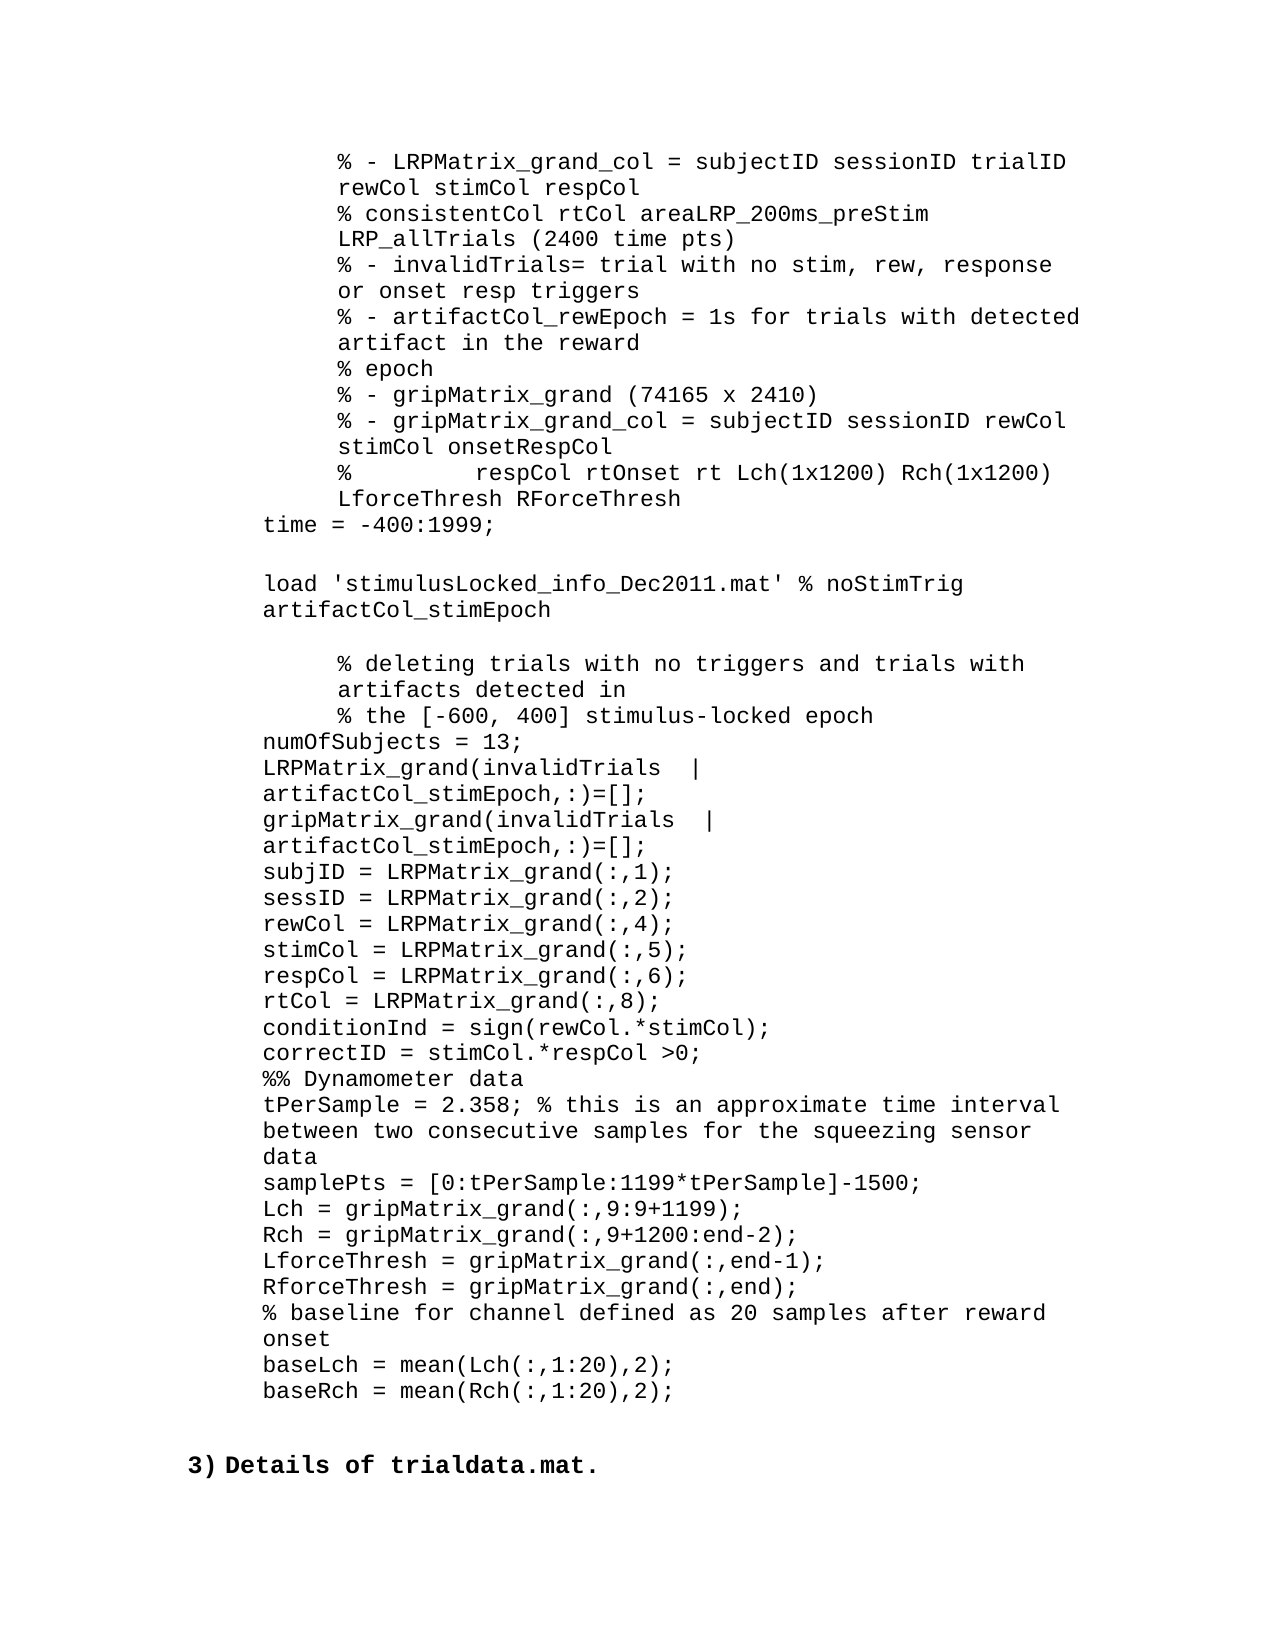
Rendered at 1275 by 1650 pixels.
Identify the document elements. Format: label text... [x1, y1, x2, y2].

text % - gripMatrix_grand (74165 x 2410) [337, 383, 1087, 409]
text conditionInd = sign(rewCol.*stimCol); [262, 1016, 1087, 1042]
text % epoch [337, 357, 1087, 383]
text LforceThresh = gripMatrix_grand(:,end-1); [262, 1249, 1087, 1275]
text Rch = gripMatrix_grand(:,9+1200:end-2); [262, 1223, 1087, 1249]
text RforceThresh = gripMatrix_grand(:,end); [262, 1275, 1087, 1301]
text % - artifactCol_rewEpoch = 1s for trials with detected artifact in the reward [337, 306, 1087, 357]
text % respCol rtOnset rt Lch(1x1200) Rch(1x1200) LforceThresh RForceThresh [337, 461, 1087, 513]
text load 'stimulusLocked_info_Dec2011.mat' % noStimTrig artifactCol_stimEpoch [262, 572, 1087, 624]
text gripMatrix_grand(invalidTrials | artifactCol_stimEpoch,:)=[]; [262, 808, 1087, 860]
text baseLch = mean(Lch(:,1:20),2); [262, 1353, 1087, 1379]
text % - invalidTrials= trial with no stim, rew, response or onset resp triggers [337, 254, 1087, 306]
text samplePts = [0:tPerSample:1199*tPerSample]-1500; [262, 1171, 1087, 1197]
text % consistentCol rtCol areaLRP_200ms_preStim LRP_allTrials (2400 time pts) [337, 202, 1087, 254]
text respCol = LRPMatrix_grand(:,6); [262, 964, 1087, 990]
text rtCol = LRPMatrix_grand(:,8); [262, 990, 1087, 1016]
text subjID = LRPMatrix_grand(:,1); [262, 860, 1087, 886]
text %% Dynamometer data [262, 1068, 1087, 1094]
text baseRch = mean(Rch(:,1:20),2); [262, 1379, 1087, 1405]
text % the [-600, 400] stimulus-locked epoch [337, 704, 1087, 731]
text correctID = stimCol.*respCol >0; [262, 1042, 1087, 1068]
text stimCol = LRPMatrix_grand(:,5); [262, 938, 1087, 964]
text time = -400:1999; [262, 513, 1087, 539]
text LRPMatrix_grand(invalidTrials | artifactCol_stimEpoch,:)=[]; [262, 756, 1087, 808]
text % baseline for channel defined as 20 samples after reward onset [262, 1301, 1087, 1353]
text % deleting trials with no triggers and trials with artifacts detected in [337, 653, 1087, 704]
text % - LRPMatrix_grand_col = subjectID sessionID trialID rewCol stimCol respCol [337, 150, 1087, 202]
list Details of trialdata.mat. [187, 1452, 1087, 1481]
text tPerSample = 2.358; % this is an approximate time interval between two consecutive samples for the squeezing sensor data [262, 1094, 1087, 1171]
text % - gripMatrix_grand_col = subjectID sessionID rewCol stimCol onsetRespCol [337, 409, 1087, 461]
text rewCol = LRPMatrix_grand(:,4); [262, 912, 1087, 938]
text sessID = LRPMatrix_grand(:,2); [262, 886, 1087, 912]
text numOfSubjects = 13; [262, 731, 1087, 756]
text Lch = gripMatrix_grand(:,9:9+1199); [262, 1197, 1087, 1223]
